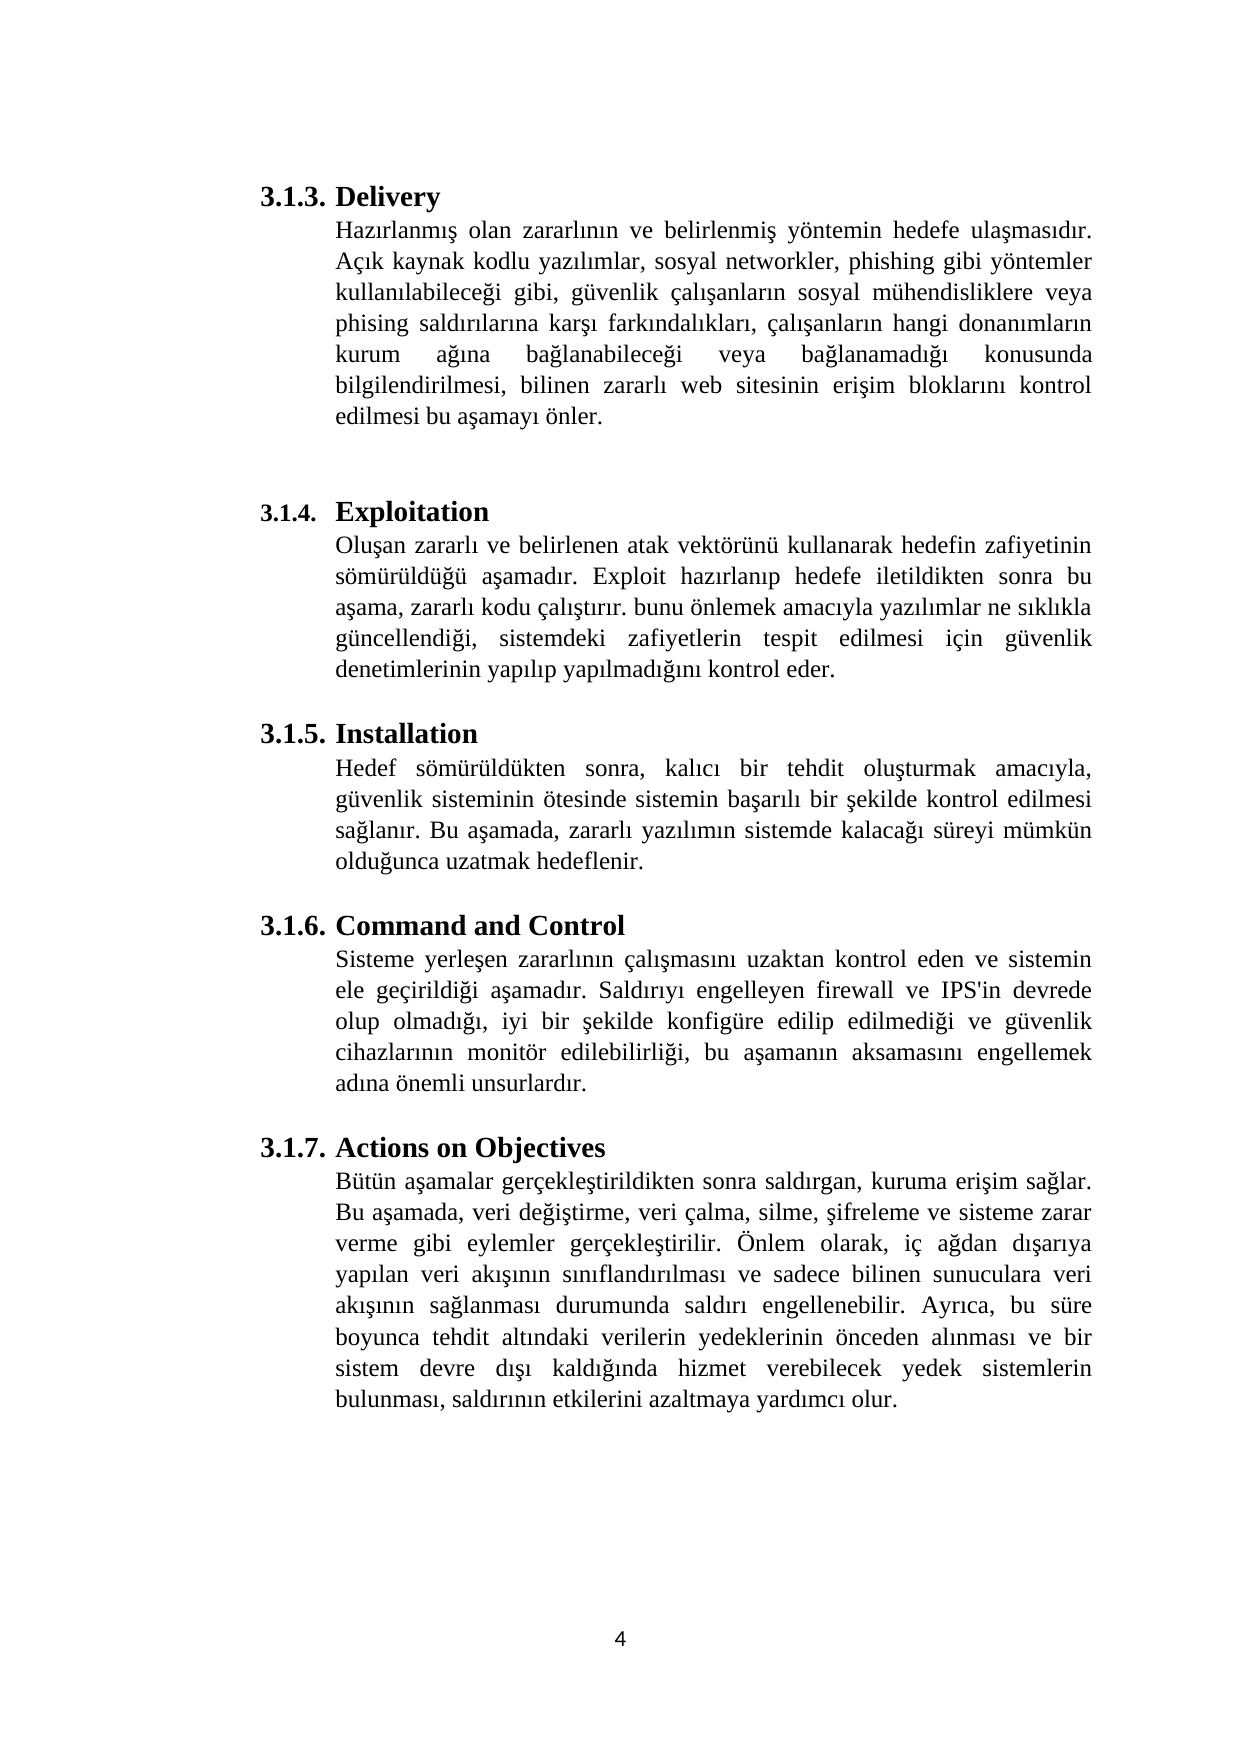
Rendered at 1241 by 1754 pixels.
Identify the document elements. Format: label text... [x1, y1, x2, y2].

list Hazırlanmış olan zararlının ve belirlenmiş yöntemin hedefe ulaşmasıdır. Açık kaynak kodlu yazılımlar, sosyal networkler, phishing gibi yöntemler kullanılabileceği gibi, güvenlik çalışanların sosyal mühendisliklere veya phising saldırılarına karşı farkındalıkları, çalışanların hangi donanımların kurum ağına bağlanabileceği veya bağlanamadığı konusunda bilgilendirilmesi, bilinen zararlı web sitesinin erişim bloklarını kontrol edilmesi bu aşamayı önler. [335, 215, 1093, 430]
list Exploitation [260, 494, 1093, 528]
list Delivery [260, 179, 1093, 212]
list Oluşan zararlı ve belirlenen atak vektörünü kullanarak hedefin zafiyetinin sömürüldüğü aşamadır. Exploit hazırlanıp hedefe iletildikten sonra bu aşama, zararlı kodu çalıştırır. bunu önlemek amacıyla yazılımlar ne sıklıkla güncellendiği, sistemdeki zafiyetlerin tespit edilmesi için güvenlik denetimlerinin yapılıp yapılmadığını kontrol eder. [335, 530, 1093, 683]
list Hedef sömürüldükten sonra, kalıcı bir tehdit oluşturmak amacıyla, güvenlik sisteminin ötesinde sistemin başarılı bir şekilde kontrol edilmesi sağlanır. Bu aşamada, zararlı yazılımın sistemde kalacağı süreyi mümkün olduğunca uzatmak hedeflenir. [335, 753, 1093, 874]
list Sisteme yerleşen zararlının çalışmasını uzaktan kontrol eden ve sistemin ele geçirildiği aşamadır. Saldırıyı engelleyen firewall ve IPS'in devrede olup olmadığı, iyi bir şekilde konfigüre edilip edilmediği ve güvenlik cihazlarının monitör edilebilirliği, bu aşamanın aksamasını engellemek adına önemli unsurlardır. [335, 944, 1093, 1097]
list Installation [260, 717, 1093, 750]
list Actions on Objectives [260, 1130, 1093, 1164]
list Command and Control [260, 908, 1093, 941]
list Bütün aşamalar gerçekleştirildikten sonra saldırgan, kuruma erişim sağlar. Bu aşamada, veri değiştirme, veri çalma, silme, şifreleme ve sisteme zarar verme gibi eylemler gerçekleştirilir. Önlem olarak, iç ağdan dışarıya yapılan veri akışının sınıflandırılması ve sadece bilinen sunuculara veri akışının sağlanması durumunda saldırı engellenebilir. Ayrıca, bu süre boyunca tehdit altındaki verilerin yedeklerinin önceden alınması ve bir sistem devre dışı kaldığında hizmet verebilecek yedek sistemlerin bulunması, saldırının etkilerini azaltmaya yardımcı olur. [335, 1166, 1093, 1412]
